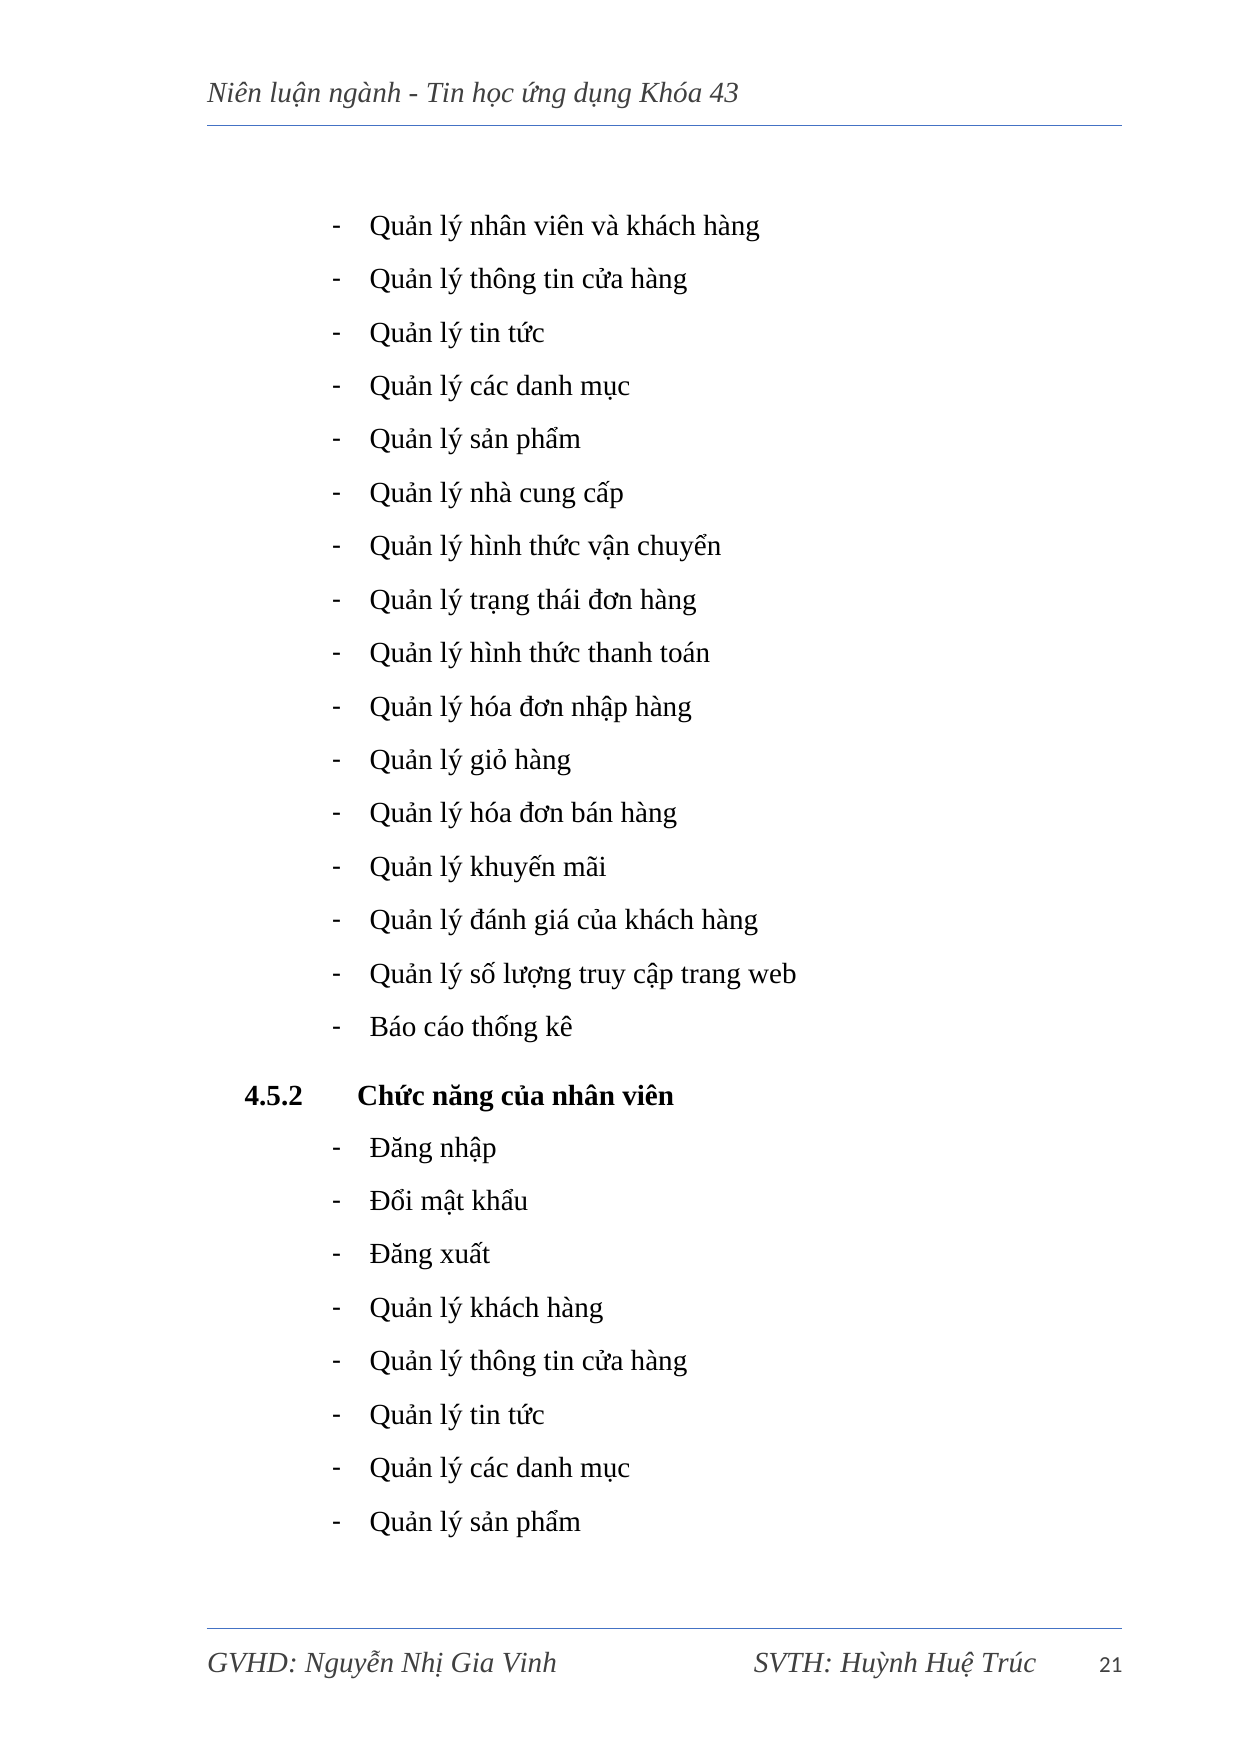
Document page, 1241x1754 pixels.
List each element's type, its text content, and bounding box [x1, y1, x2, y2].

list Quản lý giỏ hàng [332, 741, 1122, 777]
list Đăng xuất [332, 1236, 1122, 1271]
list Quản lý nhà cung cấp [332, 474, 1122, 509]
list Quản lý tin tức [332, 1396, 1122, 1432]
list Đổi mật khẩu [332, 1182, 1122, 1218]
list Quản lý khuyến mãi [332, 848, 1122, 884]
list Quản lý trạng thái đơn hàng [332, 581, 1122, 616]
list Quản lý hóa đơn bán hàng [332, 794, 1122, 830]
list Quản lý hình thức vận chuyển [332, 527, 1122, 563]
list Quản lý tin tức [332, 314, 1122, 349]
list Quản lý các danh mục [332, 367, 1122, 403]
list Quản lý hình thức thanh toán [332, 634, 1122, 670]
list Quản lý thông tin cửa hàng [332, 260, 1122, 296]
list Quản lý đánh giá của khách hàng [332, 901, 1122, 937]
list Quản lý các danh mục [332, 1449, 1122, 1485]
list Chức năng của nhân viên [244, 1078, 1122, 1112]
list Quản lý khách hàng [332, 1289, 1122, 1325]
list Quản lý số lượng truy cập trang web [332, 955, 1122, 991]
list Quản lý hóa đơn nhập hàng [332, 688, 1122, 723]
list Quản lý nhân viên và khách hàng [332, 207, 1122, 242]
list Quản lý sản phẩm [332, 421, 1122, 456]
list Quản lý sản phẩm [332, 1503, 1122, 1538]
list Báo cáo thống kê [332, 1008, 1122, 1044]
list Quản lý thông tin cửa hàng [332, 1342, 1122, 1378]
list Đăng nhập [332, 1129, 1122, 1164]
